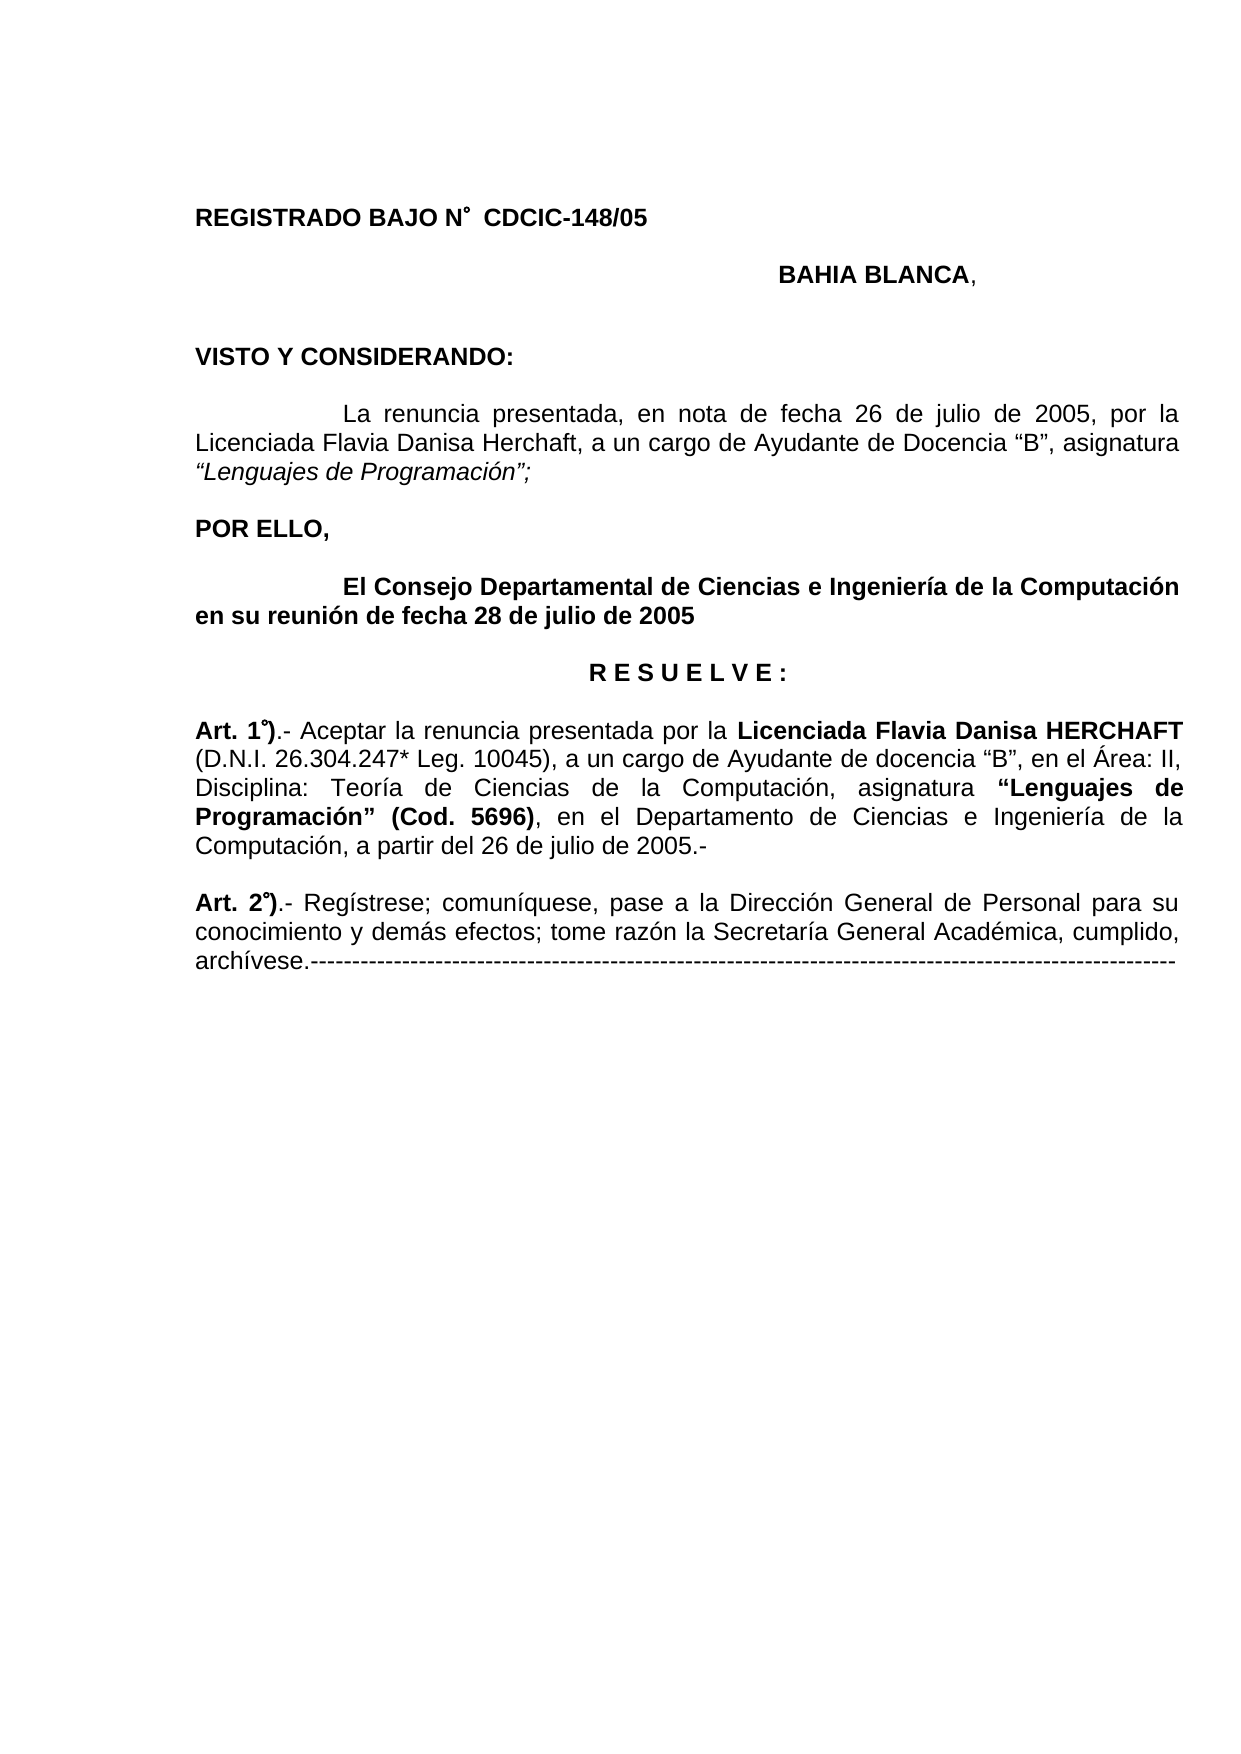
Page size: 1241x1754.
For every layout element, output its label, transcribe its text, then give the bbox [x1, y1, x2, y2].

text La renuncia presentada, en nota de fecha 26 de julio de 2005, por la Licenciada Flavia Danisa Herchaft, a un cargo de Ayudante de Docencia “B”, asignatura “Lenguajes de Programación”; [195, 399, 1181, 486]
text BAHIA BLANCA, [195, 260, 1181, 289]
text POR ELLO, [195, 514, 1181, 543]
text Art. 1).- Aceptar la renuncia presentada por la Licenciada Flavia Danisa HERCHAFT (D.N.I. 26.304.247* Leg. 10045), a un cargo de Ayudante de docencia “B”, en el Área: II, Disciplina: Teoría de Ciencias de la Computación, asignatura “Lenguajes de Programación” (Cod. 5696), en el Departamento de Ciencias e Ingeniería de la Computación, a partir del 26 de julio de 2005.- [195, 716, 1184, 859]
text R E S U E L V E : [195, 658, 1181, 687]
text REGISTRADO BAJO N CDCIC-148/05 [195, 203, 1181, 232]
text Art. 2).- Regístrese; comuníquese, pase a la Dirección General de Personal para su conocimiento y demás efectos; tome razón la Secretaría General Académica, cumplido, archívese.-------------------------------------------------------------------------------------------------------- [195, 888, 1181, 974]
text El Consejo Departamental de Ciencias e Ingeniería de la Computación en su reunión de fecha 28 de julio de 2005 [195, 572, 1181, 629]
text VISTO Y CONSIDERANDO: [195, 342, 1181, 371]
